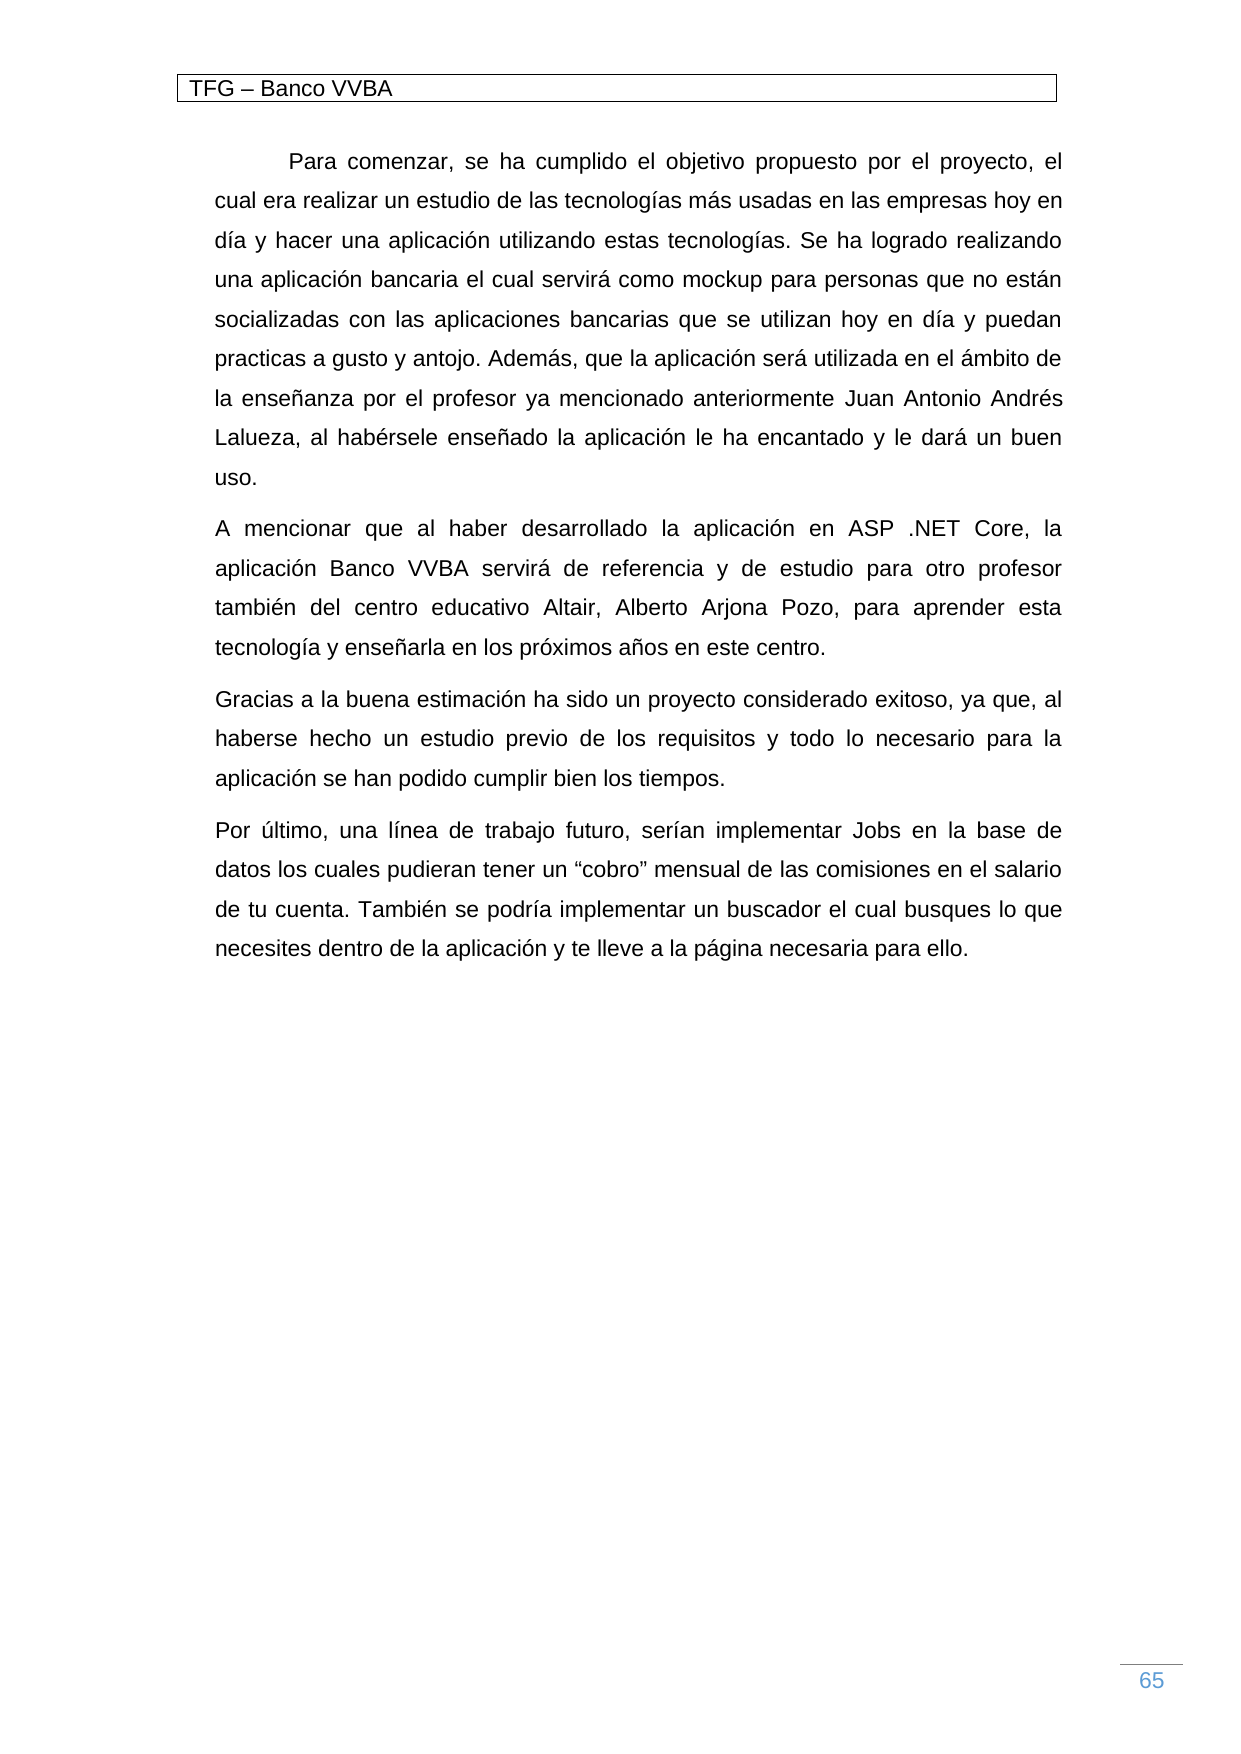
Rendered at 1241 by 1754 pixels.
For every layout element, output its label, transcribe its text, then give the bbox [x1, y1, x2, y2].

text Para comenzar, se ha cumplido el objetivo propuesto por el proyecto, el cual era realizar un estudio de las tecnologías más usadas en las empresas hoy en día y hacer una aplicación utilizando estas tecnologías. Se ha logrado realizando una aplicación bancaria el cual servirá como mockup para personas que no están socializadas con las aplicaciones bancarias que se utilizan hoy en día y puedan practicas a gusto y antojo. Además, que la aplicación será utilizada en el ámbito de la enseñanza por el profesor ya mencionado anteriormente Juan Antonio Andrés Lalueza, al habérsele enseñado la aplicación le ha encantado y le dará un buen uso. [214, 148, 1063, 490]
text Por último, una línea de trabajo futuro, serían implementar Jobs en la base de datos los cuales pudieran tener un “cobro” mensual de las comisiones en el salario de tu cuenta. También se podría implementar un buscador el cual busques lo que necesites dentro de la aplicación y te lleve a la página necesaria para ello. [215, 817, 1063, 962]
text A mencionar que al haber desarrollado la aplicación en ASP .NET Core, la aplicación Banco VVBA servirá de referencia y de estudio para otro profesor también del centro educativo Altair, Alberto Arjona Pozo, para aprender esta tecnología y enseñarla en los próximos años en este centro. [215, 515, 1063, 660]
text Gracias a la buena estimación ha sido un proyecto considerado exitoso, ya que, al haberse hecho un estudio previo de los requisitos y todo lo necesario para la aplicación se han podido cumplir bien los tiempos. [215, 686, 1063, 791]
